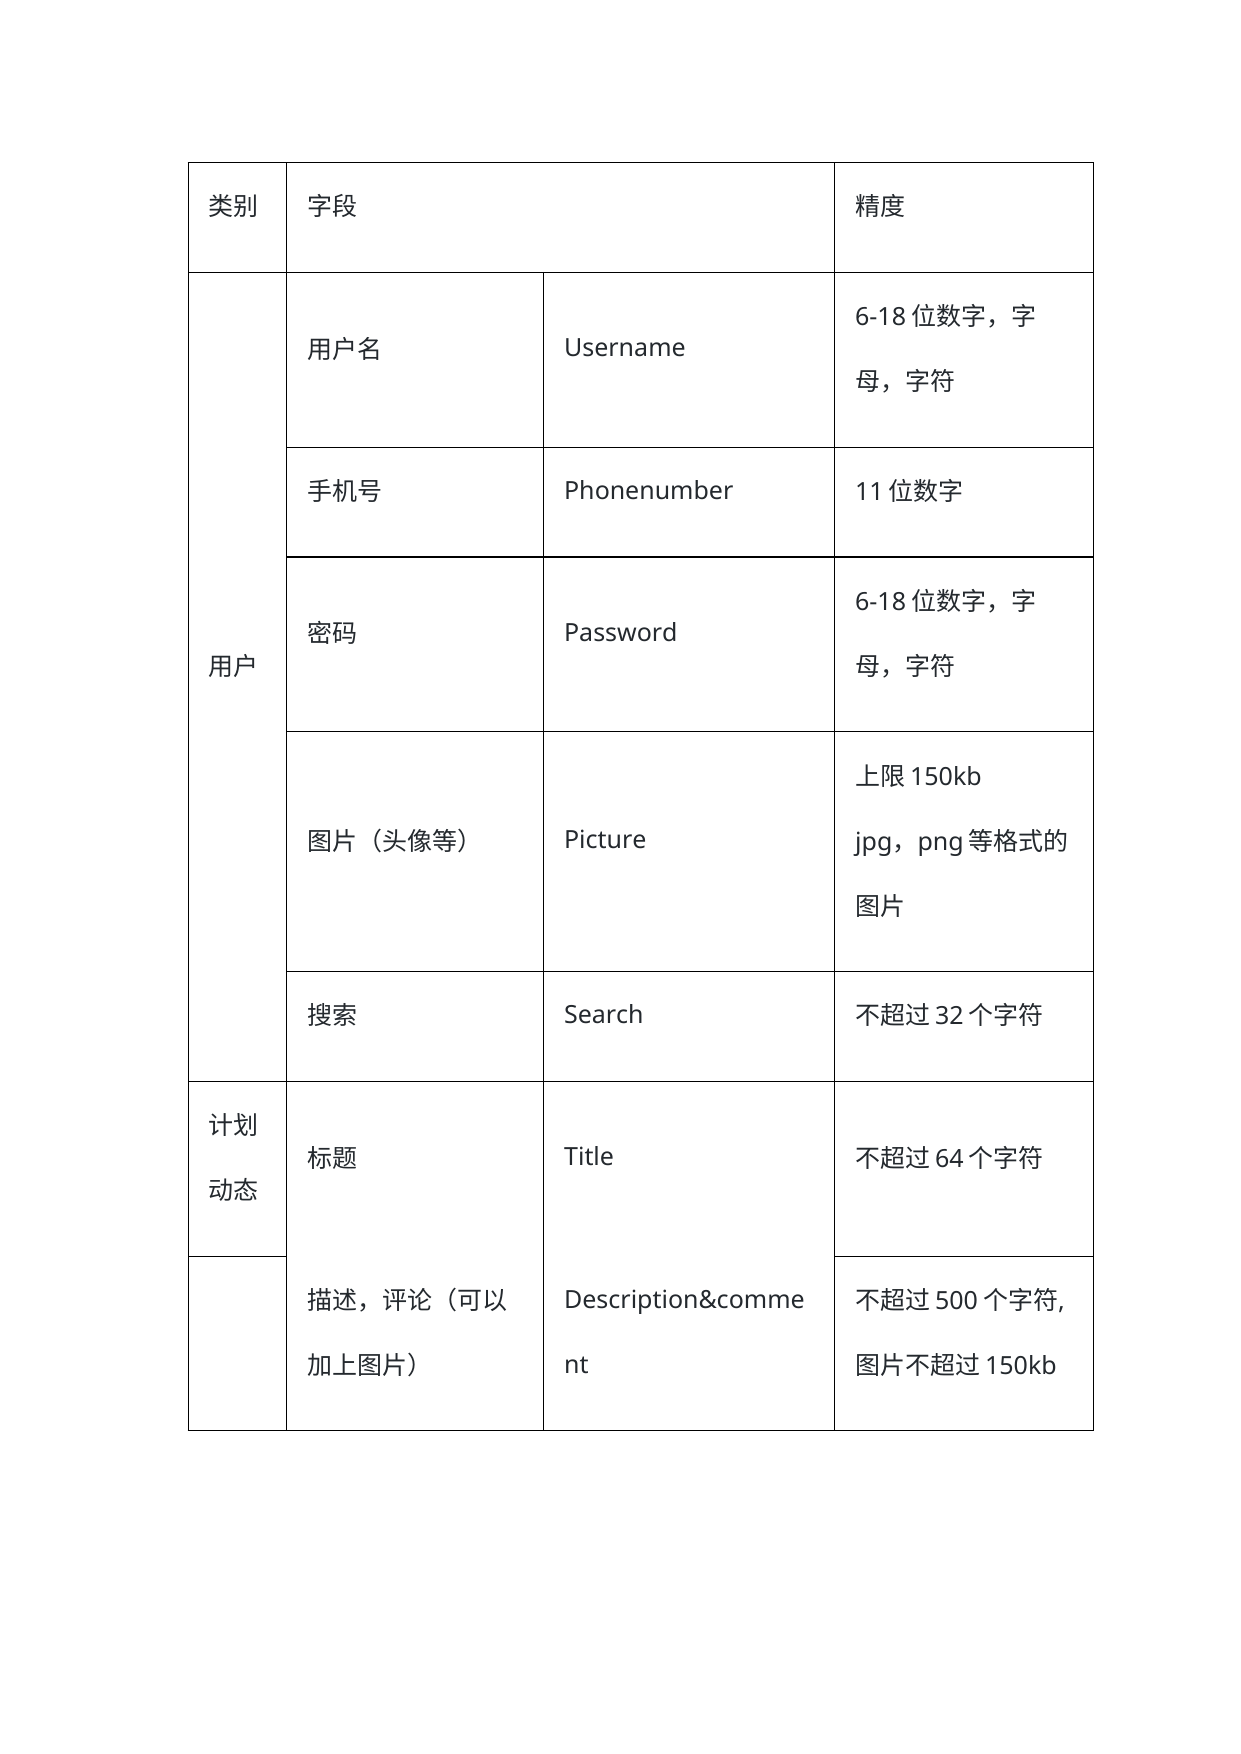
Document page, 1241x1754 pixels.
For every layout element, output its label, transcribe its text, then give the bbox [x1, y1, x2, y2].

table_cell Phonenumber [544, 448, 834, 556]
table_cell 描述，评论（可以加上图片） [287, 1256, 543, 1430]
table_cell 11位数字 [835, 448, 1093, 556]
table_header 类别 [189, 163, 286, 272]
table_cell [189, 1257, 286, 1430]
table_cell Description&comment [544, 1256, 834, 1430]
table_cell Picture [544, 732, 834, 971]
table_header [544, 163, 834, 272]
table_cell 不超过32个字符 [835, 972, 1093, 1081]
table_cell Search [544, 972, 834, 1081]
table_cell 计划动态 [189, 1082, 286, 1256]
table_cell 不超过500个字符,图片不超过150kb [835, 1257, 1093, 1430]
table_cell Password [544, 558, 834, 731]
table_cell 用户名 [287, 273, 543, 447]
table_cell 6-18位数字，字母，字符 [835, 273, 1093, 447]
table_cell Title [544, 1082, 834, 1256]
table_cell Username [544, 273, 834, 447]
table_header 字段 [287, 163, 544, 272]
table_cell 密码 [287, 558, 543, 731]
table_cell 6-18位数字，字母，字符 [835, 558, 1093, 731]
table_header 精度 [835, 163, 1093, 272]
table_cell 上限150kb jpg，png等格式的图片 [835, 732, 1093, 971]
table_cell 搜索 [287, 972, 543, 1081]
table_cell 图片（头像等） [287, 732, 543, 971]
table_cell 不超过64个字符 [835, 1082, 1093, 1256]
table_cell 标题 [287, 1082, 543, 1256]
table_cell 用户 [189, 273, 286, 1081]
table_cell 手机号 [287, 448, 543, 556]
